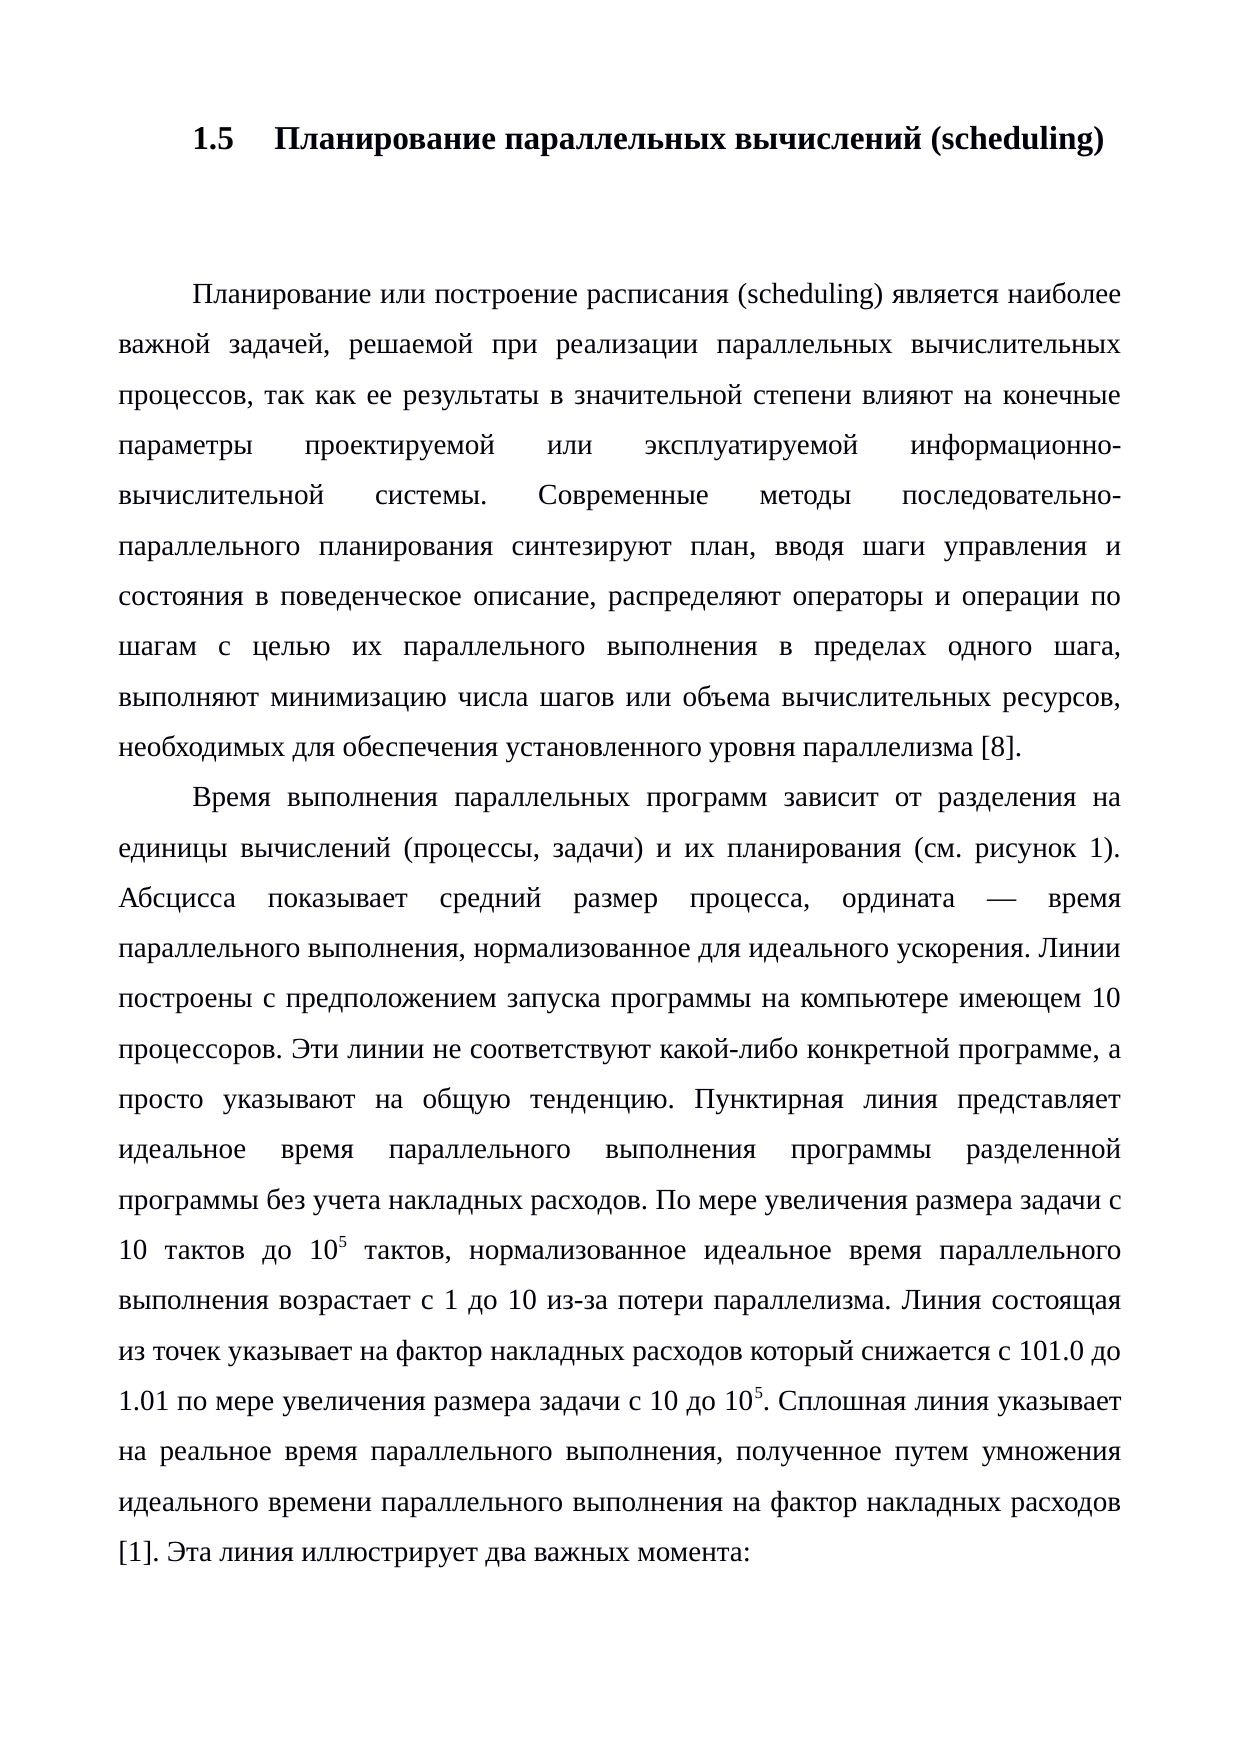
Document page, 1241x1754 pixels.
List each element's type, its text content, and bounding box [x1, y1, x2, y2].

text Время выполнения параллельных программ зависит от разделения на единицы вычислений (процессы, задачи) и их планирования (см. рисунок 1). Абсцисса показывает средний размер процесса, ордината — время параллельного выполнения, нормализованное для идеального ускорения. Линии построены с предположением запуска программы на компьютере имеющем 10 процессоров. Эти линии не соответствуют какой-либо конкретной программе, а просто указывают на общую тенденцию. Пунктирная линия представляет идеальное время параллельного выполнения программы разделенной программы без учета накладных расходов. По мере увеличения размера задачи с 10 тактов до 105 тактов, нормализованное идеальное время параллельного выполнения возрастает с 1 до 10 из-за потери параллелизма. Линия состоящая из точек указывает на фактор накладных расходов который снижается с 101.0 до 1.01 по мере увеличения размера задачи с 10 до 105. Сплошная линия указывает на реальное время параллельного выполнения, полученное путем умножения идеального времени параллельного выполнения на фактор накладных расходов [1]. Эта линия иллюстрирует два важных момента: [118, 779, 1122, 1568]
text Планирование или построение расписания (scheduling) является наиболее важной задачей, решаемой при реализации параллельных вычислительных процессов, так как ее результаты в значительной степени влияют на конечные параметры проектируемой или эксплуатируемой информационно-вычислительной системы. Современные методы последовательно-параллельного планирования синтезируют план, вводя шаги управления и состояния в поведенческое описание, распределяют операторы и операции по шагам с целью их параллельного выполнения в пределах одного шага, выполняют минимизацию числа шагов или объема вычислительных ресурсов, необходимых для обеспечения установленного уровня параллелизма [8]. [118, 276, 1122, 763]
list Планирование параллельных вычислений (scheduling) [192, 118, 1122, 156]
